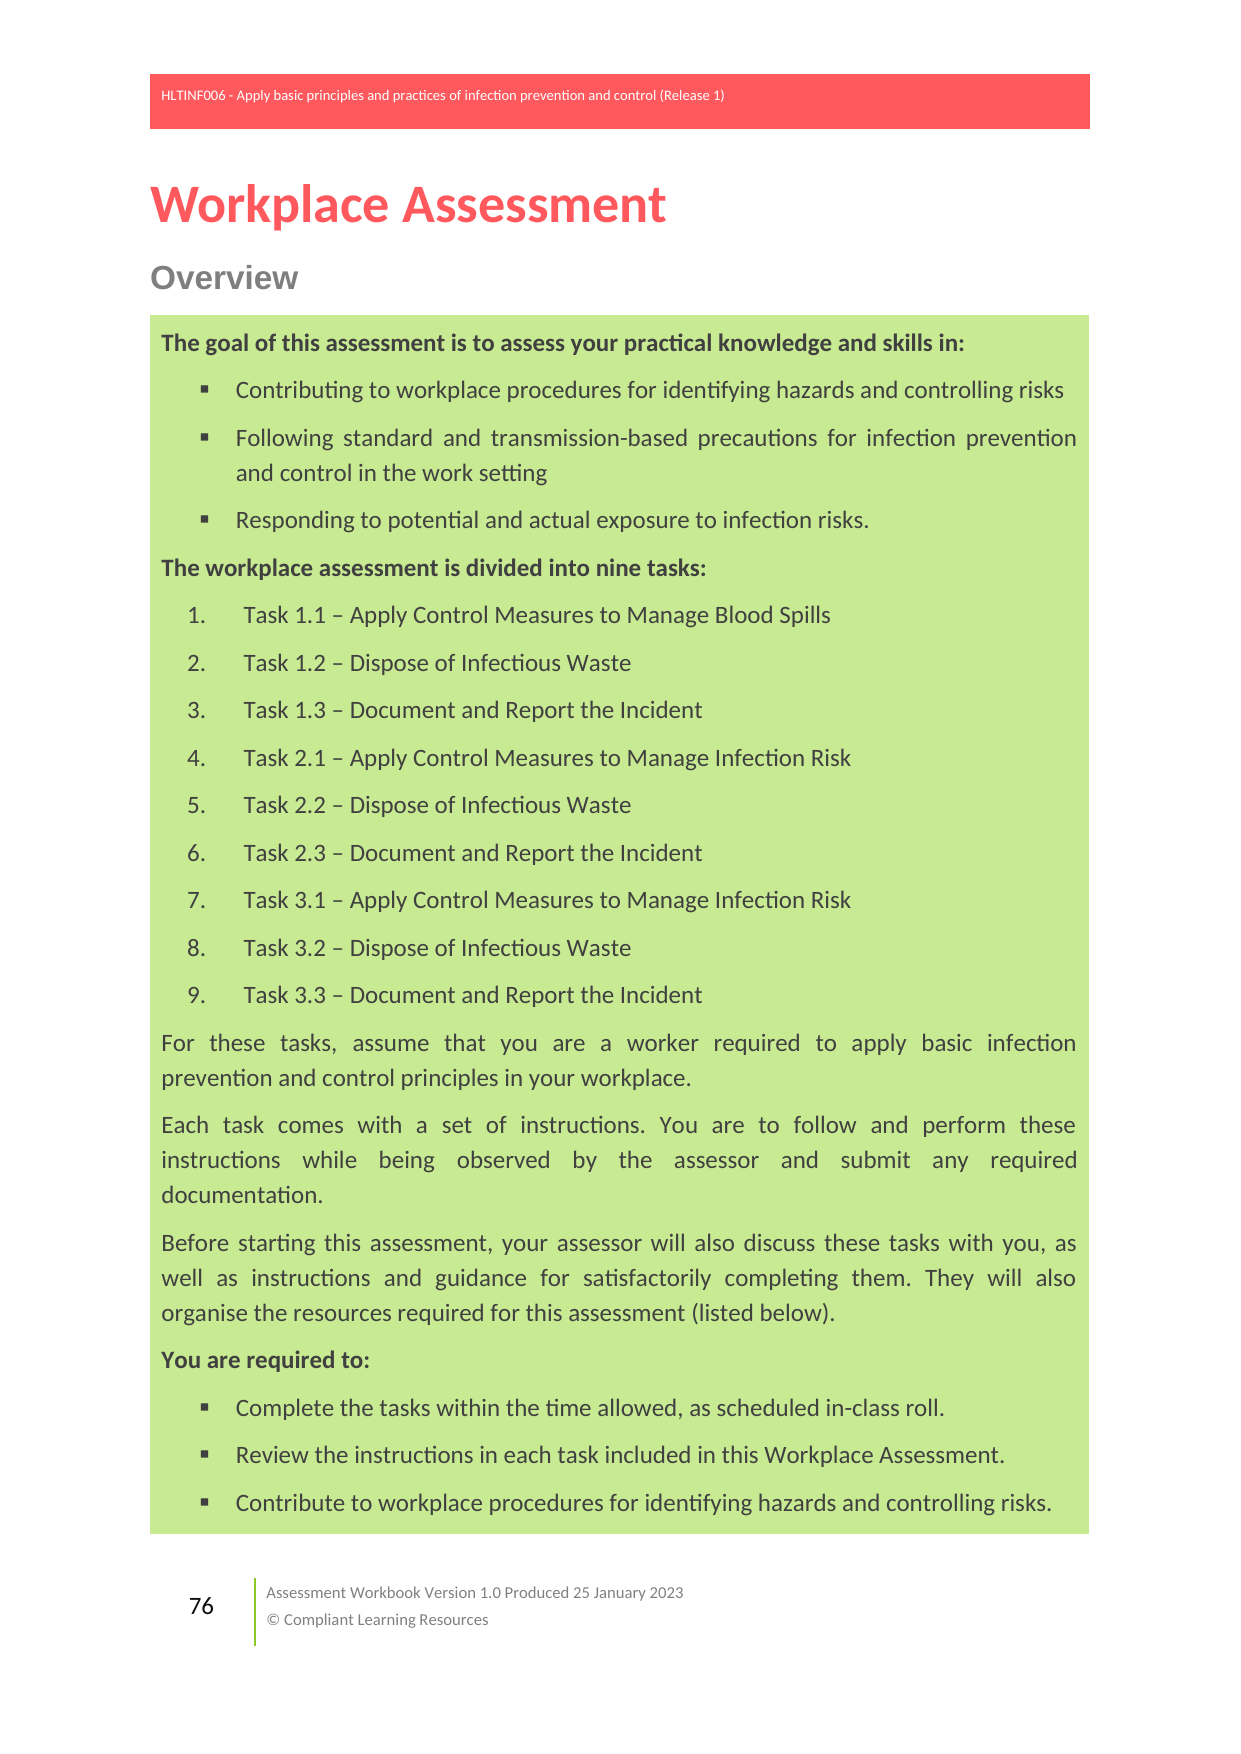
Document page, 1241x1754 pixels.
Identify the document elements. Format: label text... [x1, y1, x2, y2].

table_header The goal of this assessment is to assess your practical knowledge and skills in: Contributing to workplace procedures for identifying hazards and controlling risks Following standard and transmission-based precautions for infection prevention and control in the work setting Responding to potential and actual exposure to infection risks. The workplace assessment is divided into nine tasks: Task 1.1 – Apply Control Measures to Manage Blood Spills Task 1.2 – Dispose of Infectious Waste Task 1.3 – Document and Report the Incident Task 2.1 – Apply Control Measures to Manage Infection Risk Task 2.2 – Dispose of Infectious Waste Task 2.3 – Document and Report the Incident Task 3.1 – Apply Control Measures to Manage Infection Risk Task 3.2 – Dispose of Infectious Waste Task 3.3 – Document and Report the Incident For these tasks, assume that you are a worker required to apply basic infection prevention and control principles in your workplace. Each task comes with a set of instructions. You are to follow and perform these instructions while being observed by the assessor and submit any required documentation. Before starting this assessment, your assessor will also discuss these tasks with you, as well as instructions and guidance for satisfactorily completing them. They will also organise the resources required for this assessment (listed below). You are required to: Complete the tasks within the time allowed, as scheduled in-class roll. Review the instructions in each task included in this Workplace Assessment. Contribute to workplace procedures for identifying hazards and controlling risks. [150, 315, 1089, 1534]
subtitle Overview [150, 258, 1090, 296]
subtitle Workplace Assessment [150, 169, 1090, 236]
